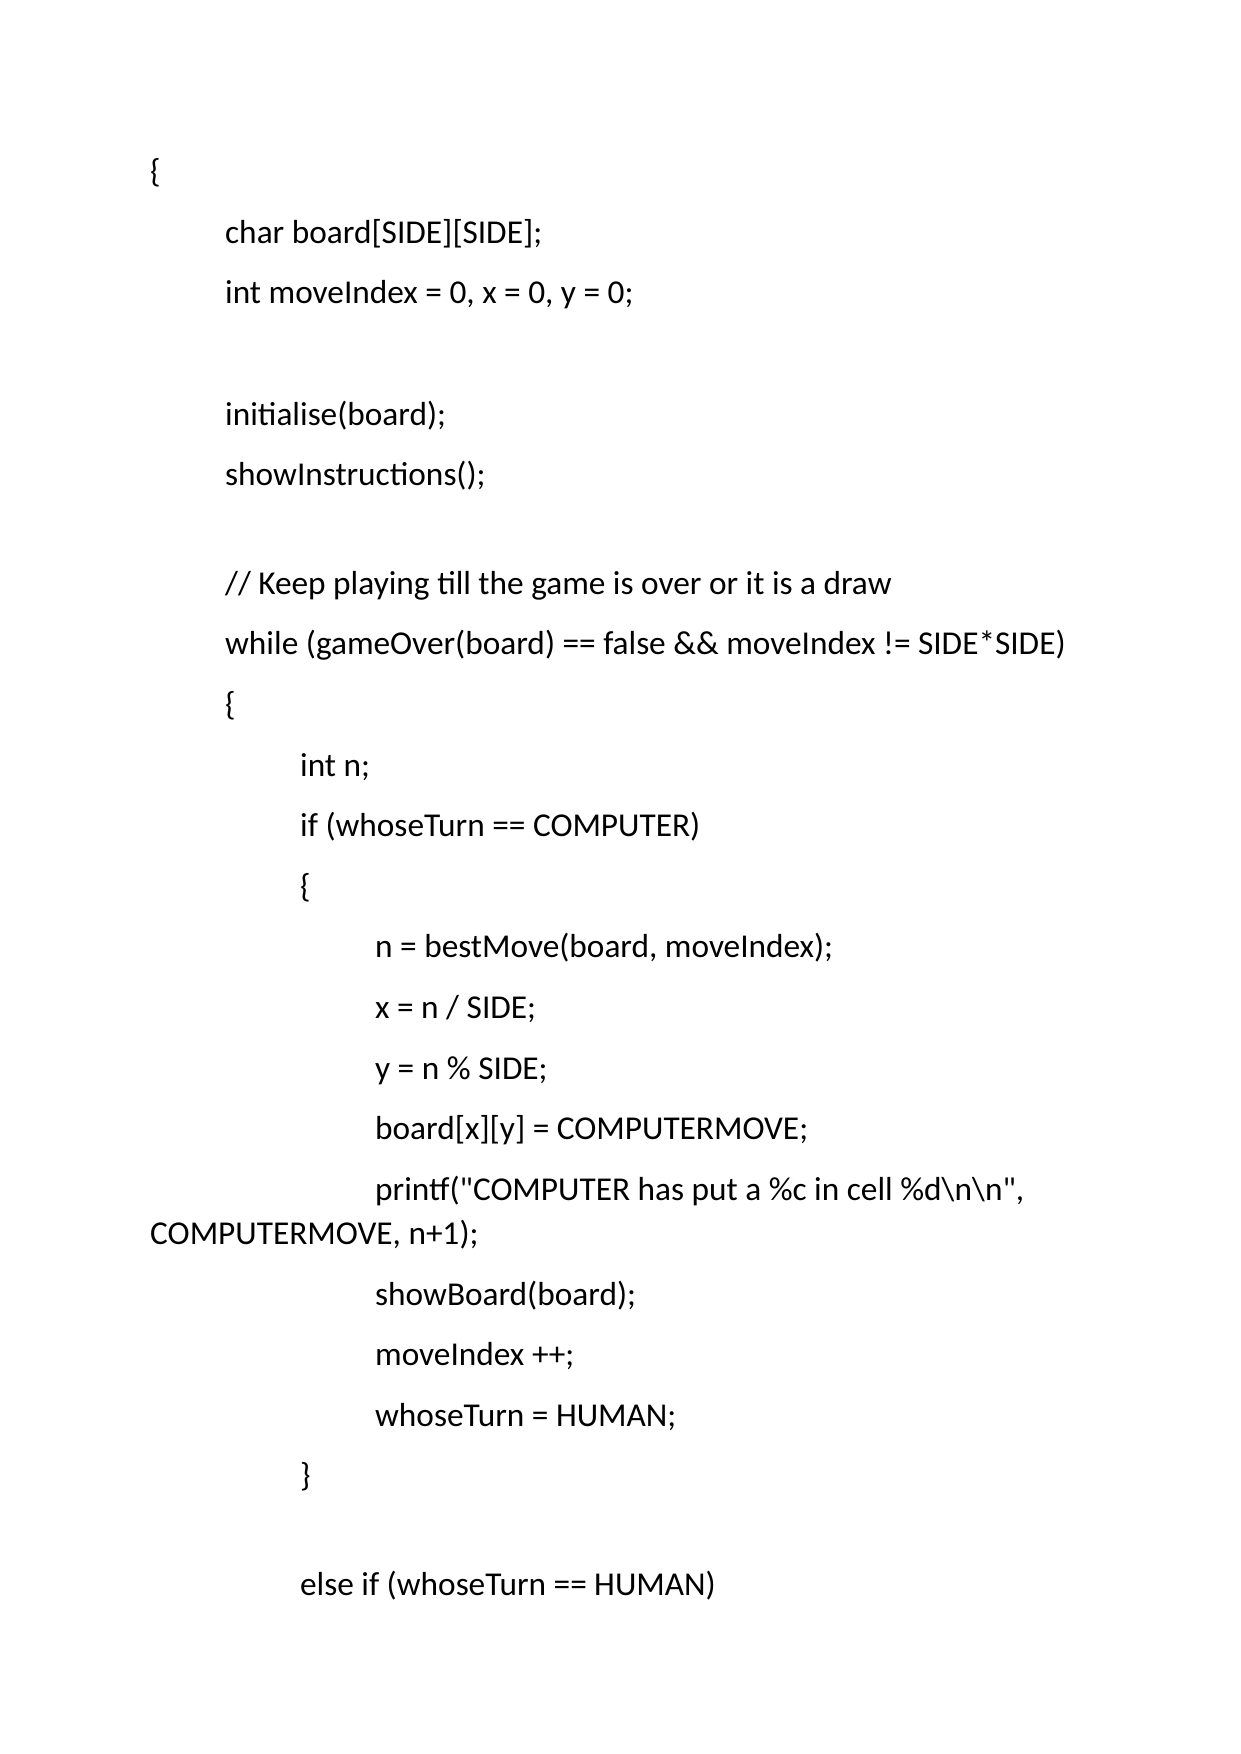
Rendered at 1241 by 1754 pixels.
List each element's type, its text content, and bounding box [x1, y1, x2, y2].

text showBoard(board); [150, 1272, 1090, 1313]
text if (whoseTurn == COMPUTER) [150, 804, 1090, 845]
text // Keep playing till the game is over or it is a draw [150, 562, 1090, 602]
text { [150, 865, 1090, 906]
text while (gameOver(board) == false && moveIndex != SIDE*SIDE) [150, 622, 1090, 663]
text board[x][y] = COMPUTERMOVE; [150, 1107, 1090, 1148]
text n = bestMove(board, moveIndex); [150, 925, 1090, 966]
text showInstructions(); [150, 453, 1090, 494]
text int moveIndex = 0, x = 0, y = 0; [150, 271, 1090, 312]
text x = n / SIDE; [150, 986, 1090, 1027]
text { [150, 683, 1090, 724]
text else if (whoseTurn == HUMAN) [150, 1563, 1090, 1604]
text whoseTurn = HUMAN; [150, 1394, 1090, 1434]
text y = n % SIDE; [150, 1047, 1090, 1087]
text char board[SIDE][SIDE]; [150, 211, 1090, 251]
text printf("COMPUTER has put a %c in cell %d\n\n", COMPUTERMOVE, n+1); [150, 1168, 1090, 1253]
text int n; [150, 743, 1090, 784]
text initialise(board); [150, 392, 1090, 433]
text } [150, 1454, 1090, 1495]
text moveIndex ++; [150, 1333, 1090, 1374]
text { [150, 150, 1090, 191]
